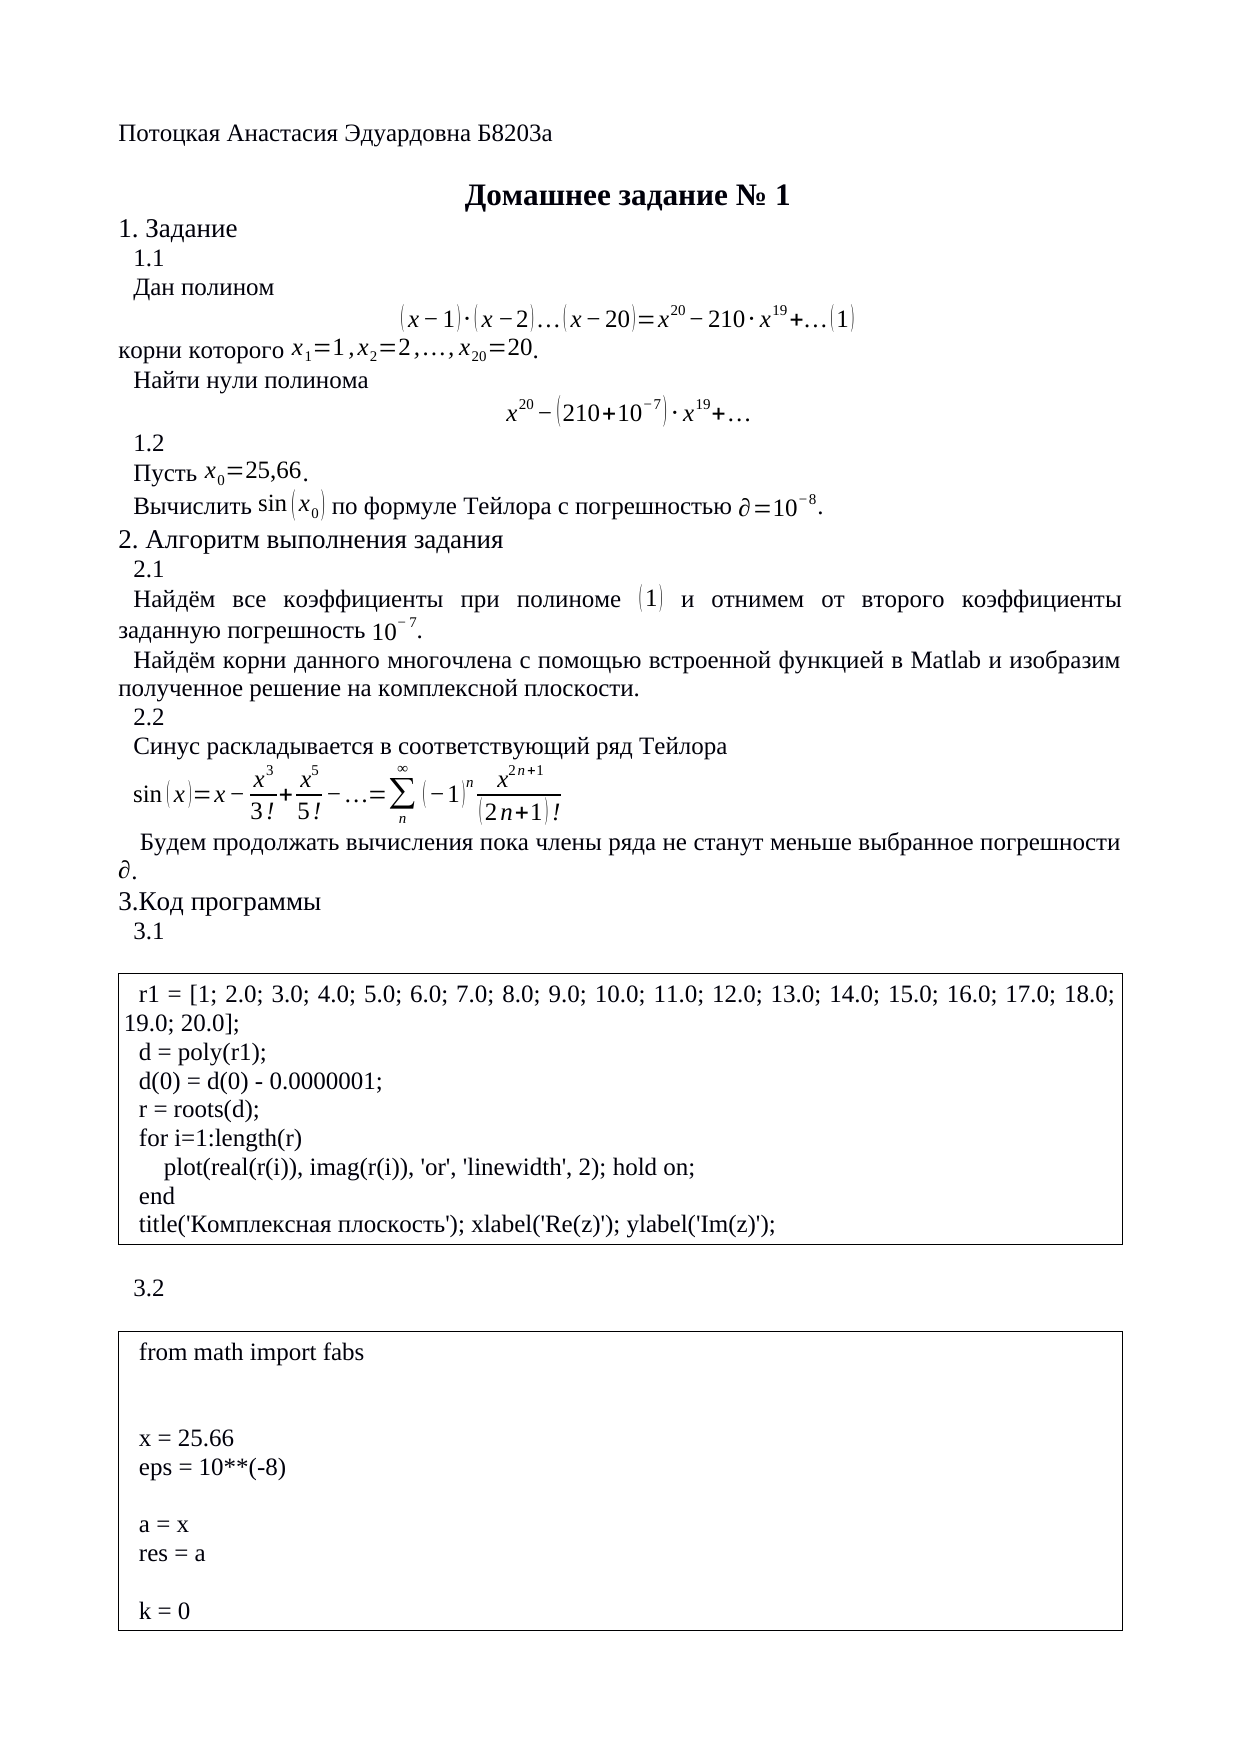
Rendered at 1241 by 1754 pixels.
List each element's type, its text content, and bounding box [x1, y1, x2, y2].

text 3.1 [118, 916, 1122, 944]
text 2. Алгоритм выполнения задания [118, 523, 1122, 554]
text корни которого . [118, 334, 1122, 365]
text Синус раскладывается в соответствующий ряд Тейлора [118, 731, 1122, 760]
text Вычислить по формуле Тейлора с погрешностью . [118, 488, 1122, 523]
text Пусть . [118, 457, 1122, 488]
text 3.Код программы [118, 885, 1122, 916]
text 1.2 [118, 428, 1122, 457]
text 3.2 [118, 1273, 1122, 1302]
text 1. Задание [118, 212, 1122, 243]
text 1.1 [118, 243, 1122, 272]
text Найдём все коэффициенты при полиноме и отнимем от второго коэффициенты заданную погрешность . [118, 583, 1122, 645]
text Будем продолжать вычисления пока члены ряда не станут меньше выбранное погрешности. [118, 827, 1122, 885]
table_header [119, 1332, 1122, 1630]
text Найти нули полинома [118, 365, 1122, 394]
text Дан полином [118, 272, 1122, 301]
table_header r1 = [1; 2.0; 3.0; 4.0; 5.0; 6.0; 7.0; 8.0; 9.0; 10.0; 11.0; 12.0; 13.0; 14.0; 15.0; 16.0; 17.0; 18.0; 19.0; 20.0]; d = poly(r1); d(0) = d(0) - 0.0000001; r = roots(d); for i=1:length(r) plot(real(r(i)), imag(r(i)), 'or', 'linewidth', 2); hold on; end title('Комплексная плоскость'); xlabel('Re(z)'); ylabel('Im(z)'); [119, 974, 1122, 1244]
text 2.2 [118, 702, 1122, 731]
text 2.1 [118, 554, 1122, 583]
text Домашнее задание № 1 [118, 176, 1122, 212]
text Найдём корни данного многочлена с помощью встроенной функцией в Matlab и изобразим полученное решение на комплексной плоскости. [118, 645, 1122, 702]
